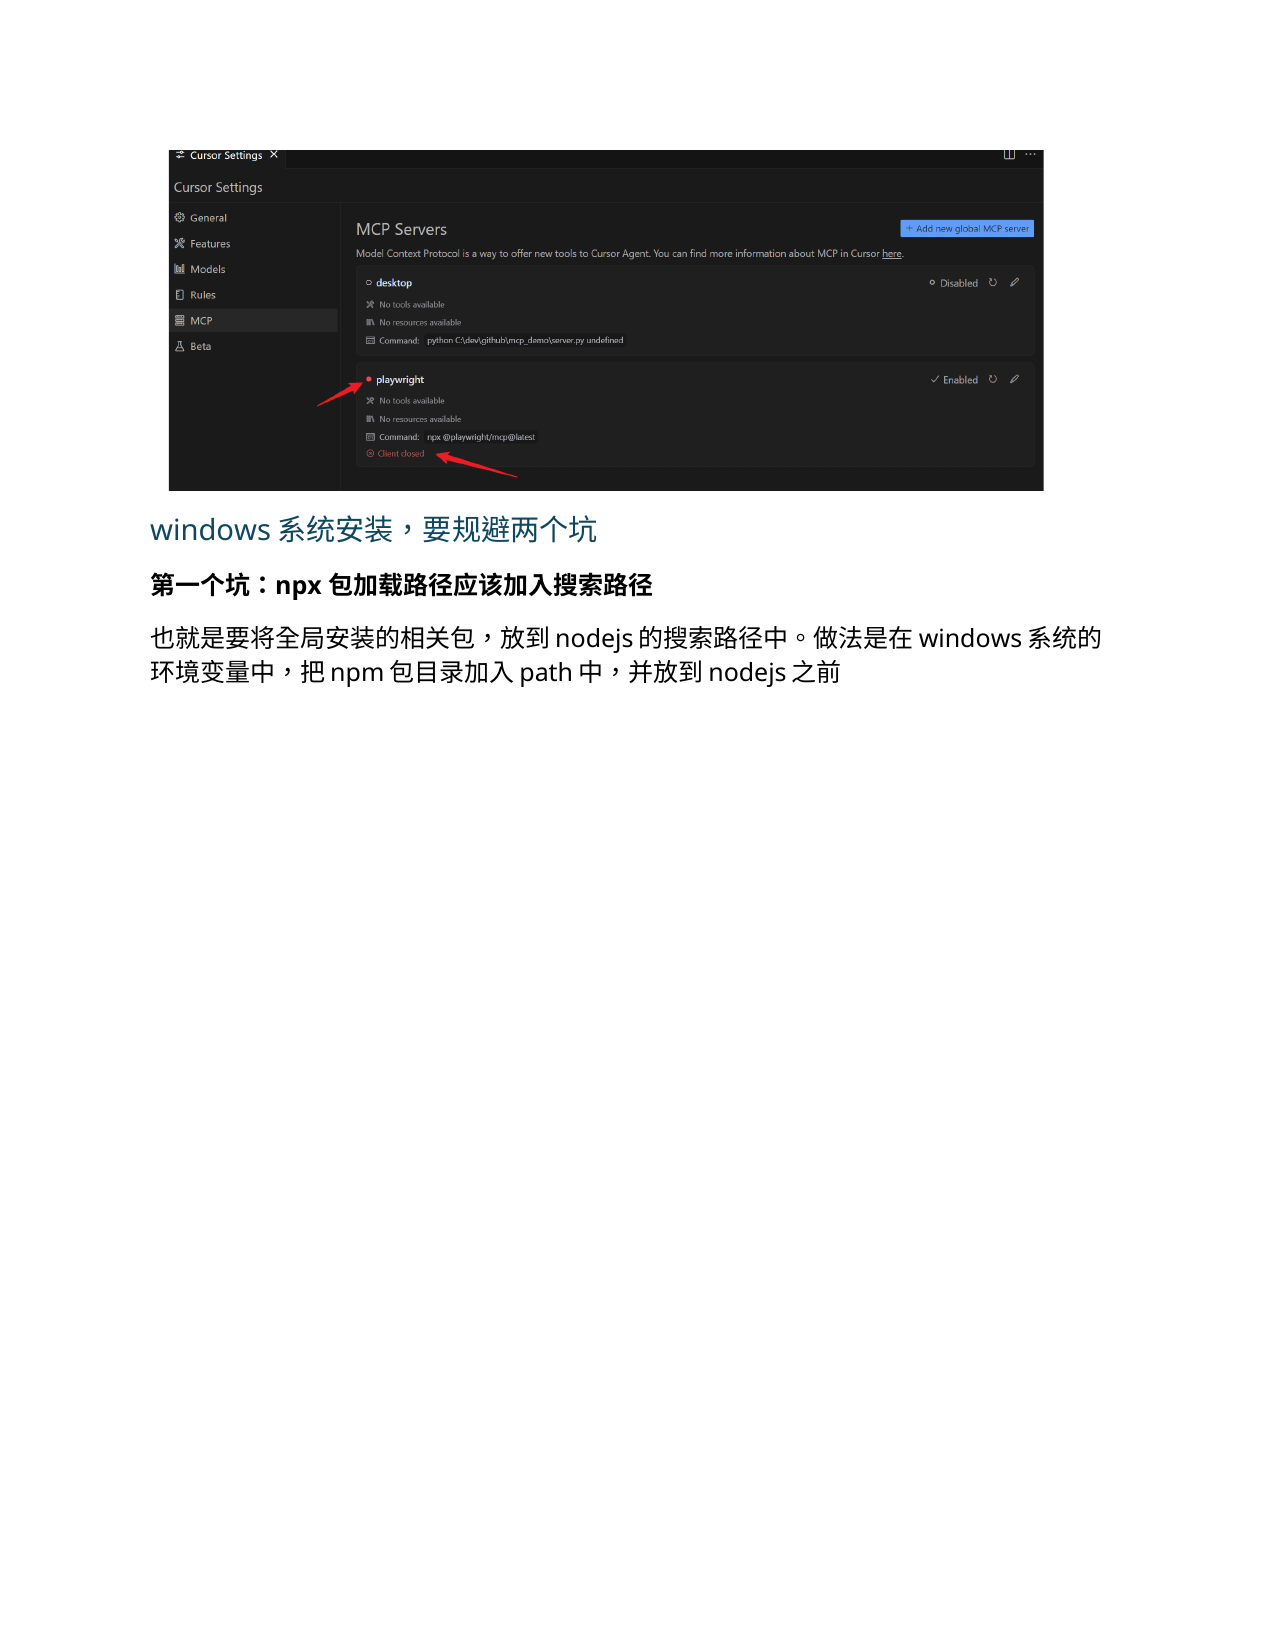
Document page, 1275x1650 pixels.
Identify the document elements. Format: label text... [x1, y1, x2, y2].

picture [168, 150, 1044, 491]
text 也就是要将全局安装的相关包，放到nodejs的搜索路径中。做法是在windows系统的环境变量中，把npm包目录加入path中，并放到nodejs之前 [150, 621, 1125, 689]
text 第一个坑：npx 包加载路径应该加入搜索路径 [150, 568, 1125, 602]
subtitle windows系统安装，要规避两个坑 [150, 509, 1125, 549]
